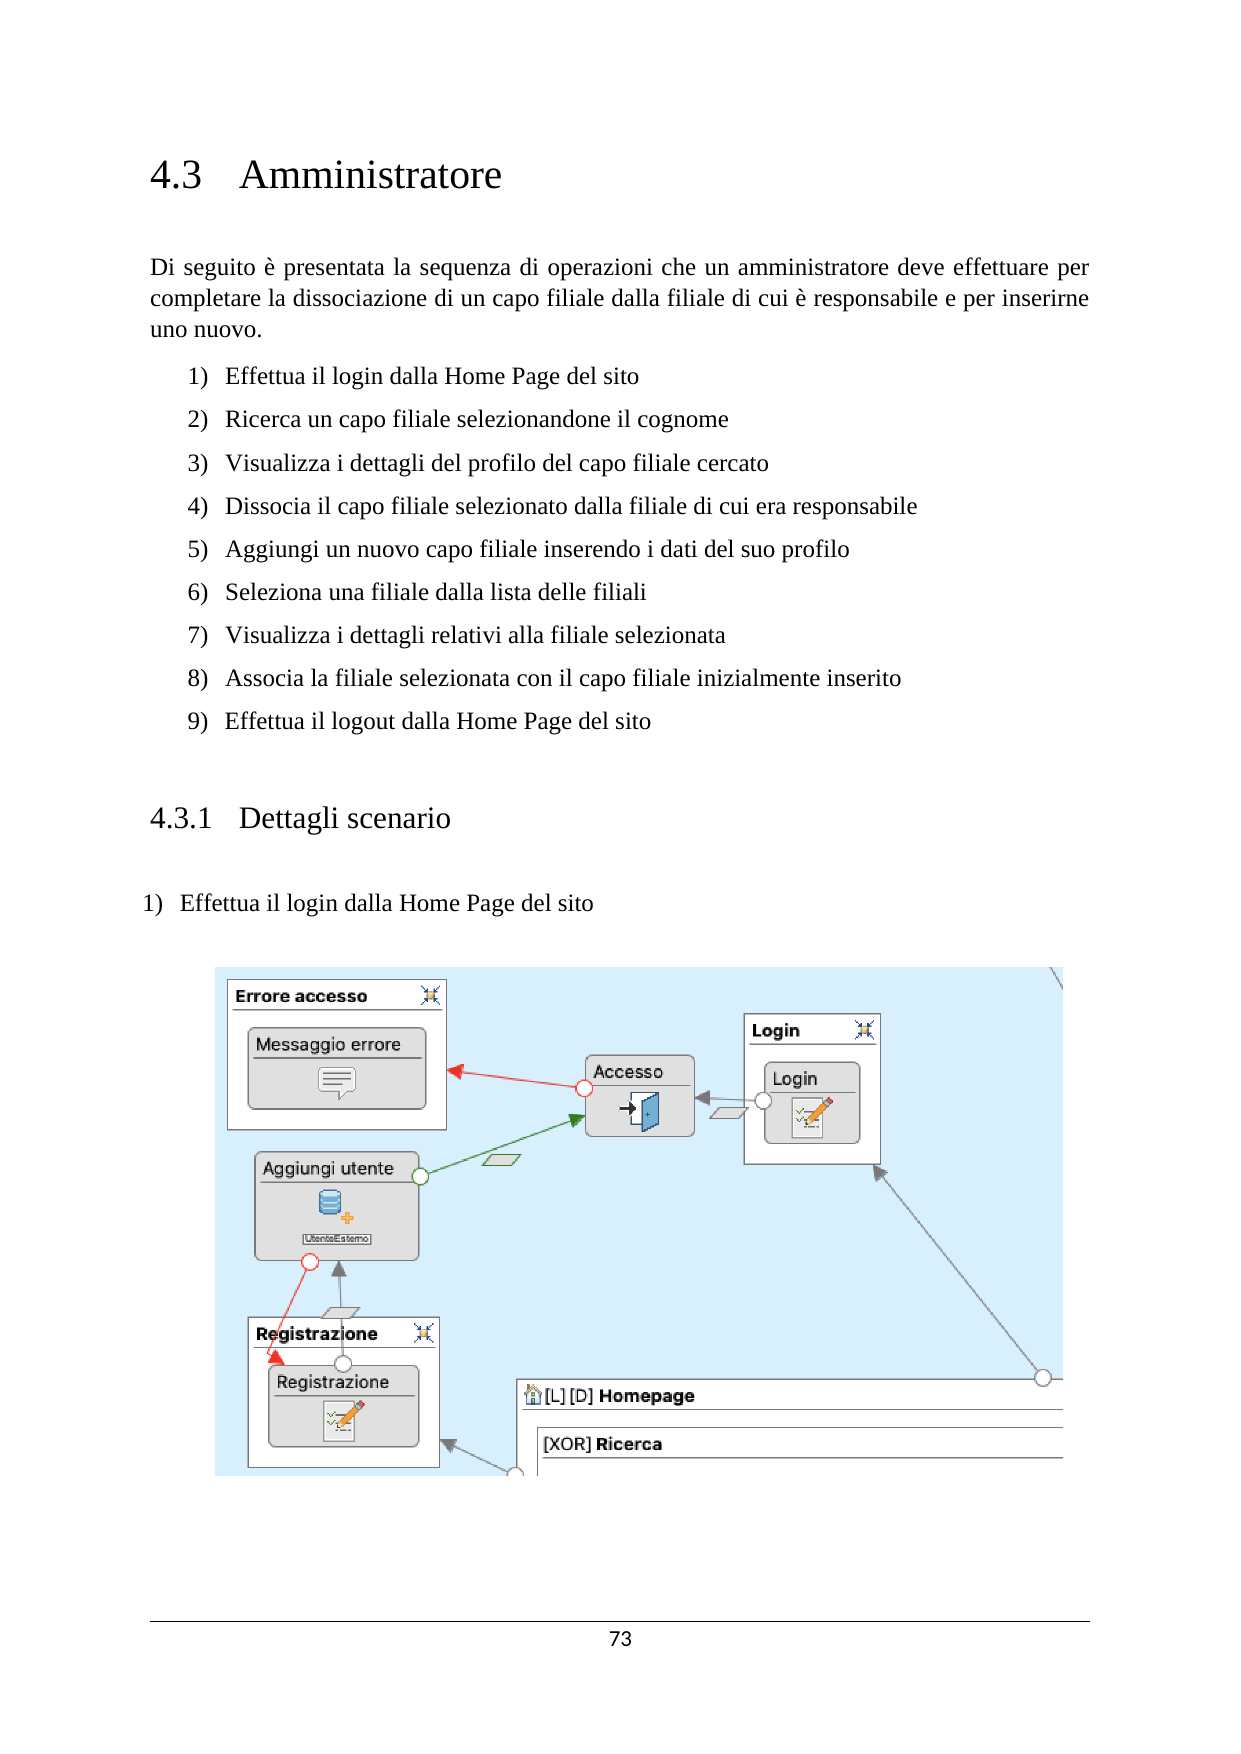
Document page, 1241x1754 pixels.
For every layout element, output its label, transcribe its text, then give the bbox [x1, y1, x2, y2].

list Effettua il logout dalla Home Page del sito [187, 706, 1090, 735]
list Visualizza i dettagli relativi alla filiale selezionata [187, 620, 1090, 649]
text Di seguito è presentata la sequenza di operazioni che un amministratore deve effettuare per completare la dissociazione di un capo filiale dalla filiale di cui è responsabile e per inserirne uno nuovo. [150, 252, 1090, 342]
list Effettua il login dalla Home Page del sito [187, 361, 1090, 390]
list Aggiungi un nuovo capo filiale inserendo i dati del suo profilo [187, 534, 1090, 563]
list Ricerca un capo filiale selezionandone il cognome [187, 404, 1090, 433]
list Visualizza i dettagli del profilo del capo filiale cercato [187, 448, 1090, 476]
picture [214, 967, 1064, 1476]
list Dettagli scenario [150, 799, 1090, 836]
list Amministratore [150, 150, 1090, 198]
list Seleziona una filiale dalla lista delle filiali [187, 577, 1090, 606]
list Dissocia il capo filiale selezionato dalla filiale di cui era responsabile [187, 491, 1090, 519]
list Associa la filiale selezionata con il capo filiale inizialmente inserito [187, 663, 1090, 692]
list Effettua il login dalla Home Page del sito [142, 888, 1090, 917]
